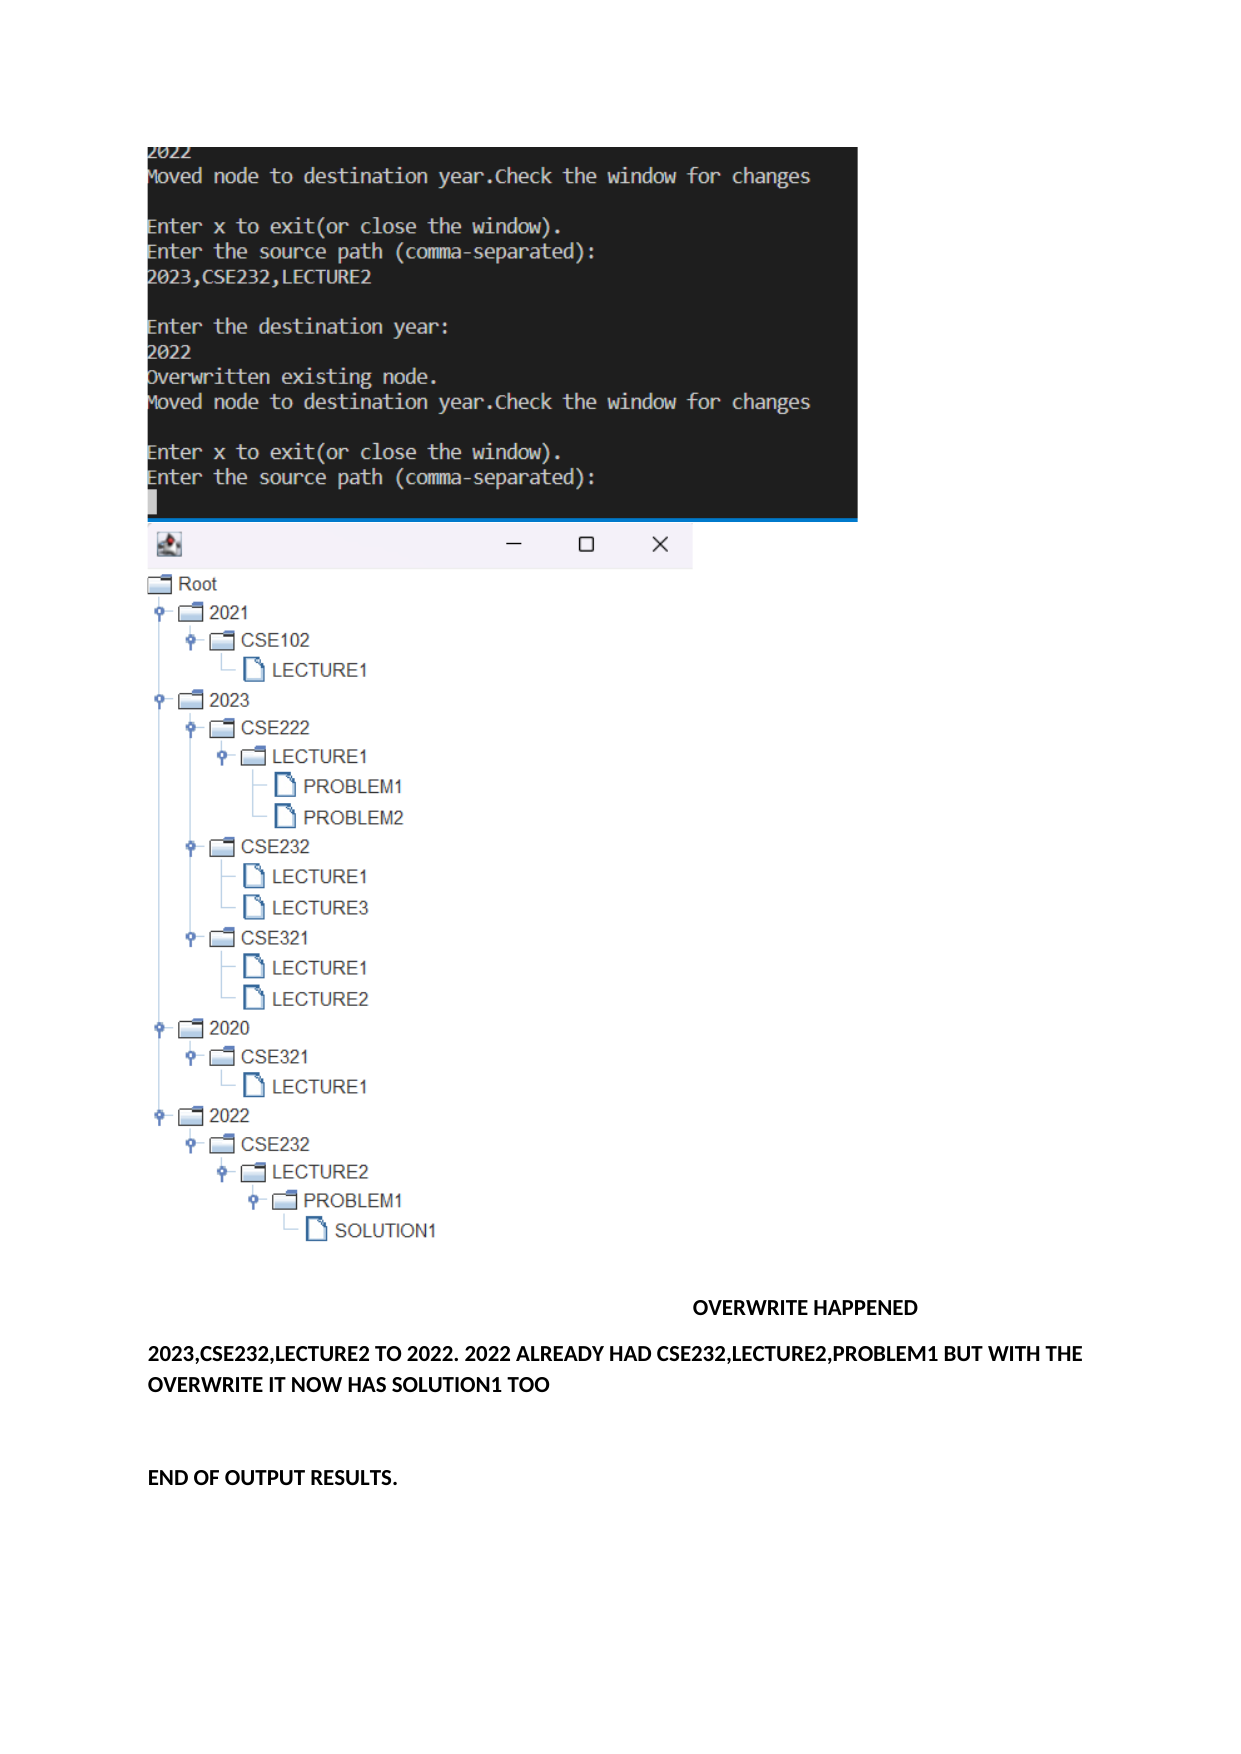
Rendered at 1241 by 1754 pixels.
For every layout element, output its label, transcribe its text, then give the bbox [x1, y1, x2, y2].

text END OF OUTPUT RESULTS. [148, 1463, 1093, 1491]
picture [147, 147, 858, 522]
picture [147, 523, 693, 1315]
text 2023,CSE232,LECTURE2 TO 2022. 2022 ALREADY HAD CSE232,LECTURE2,PROBLEM1 BUT WITH THE OVERWRITE IT NOW HAS SOLUTION1 TOO [148, 1339, 1093, 1398]
